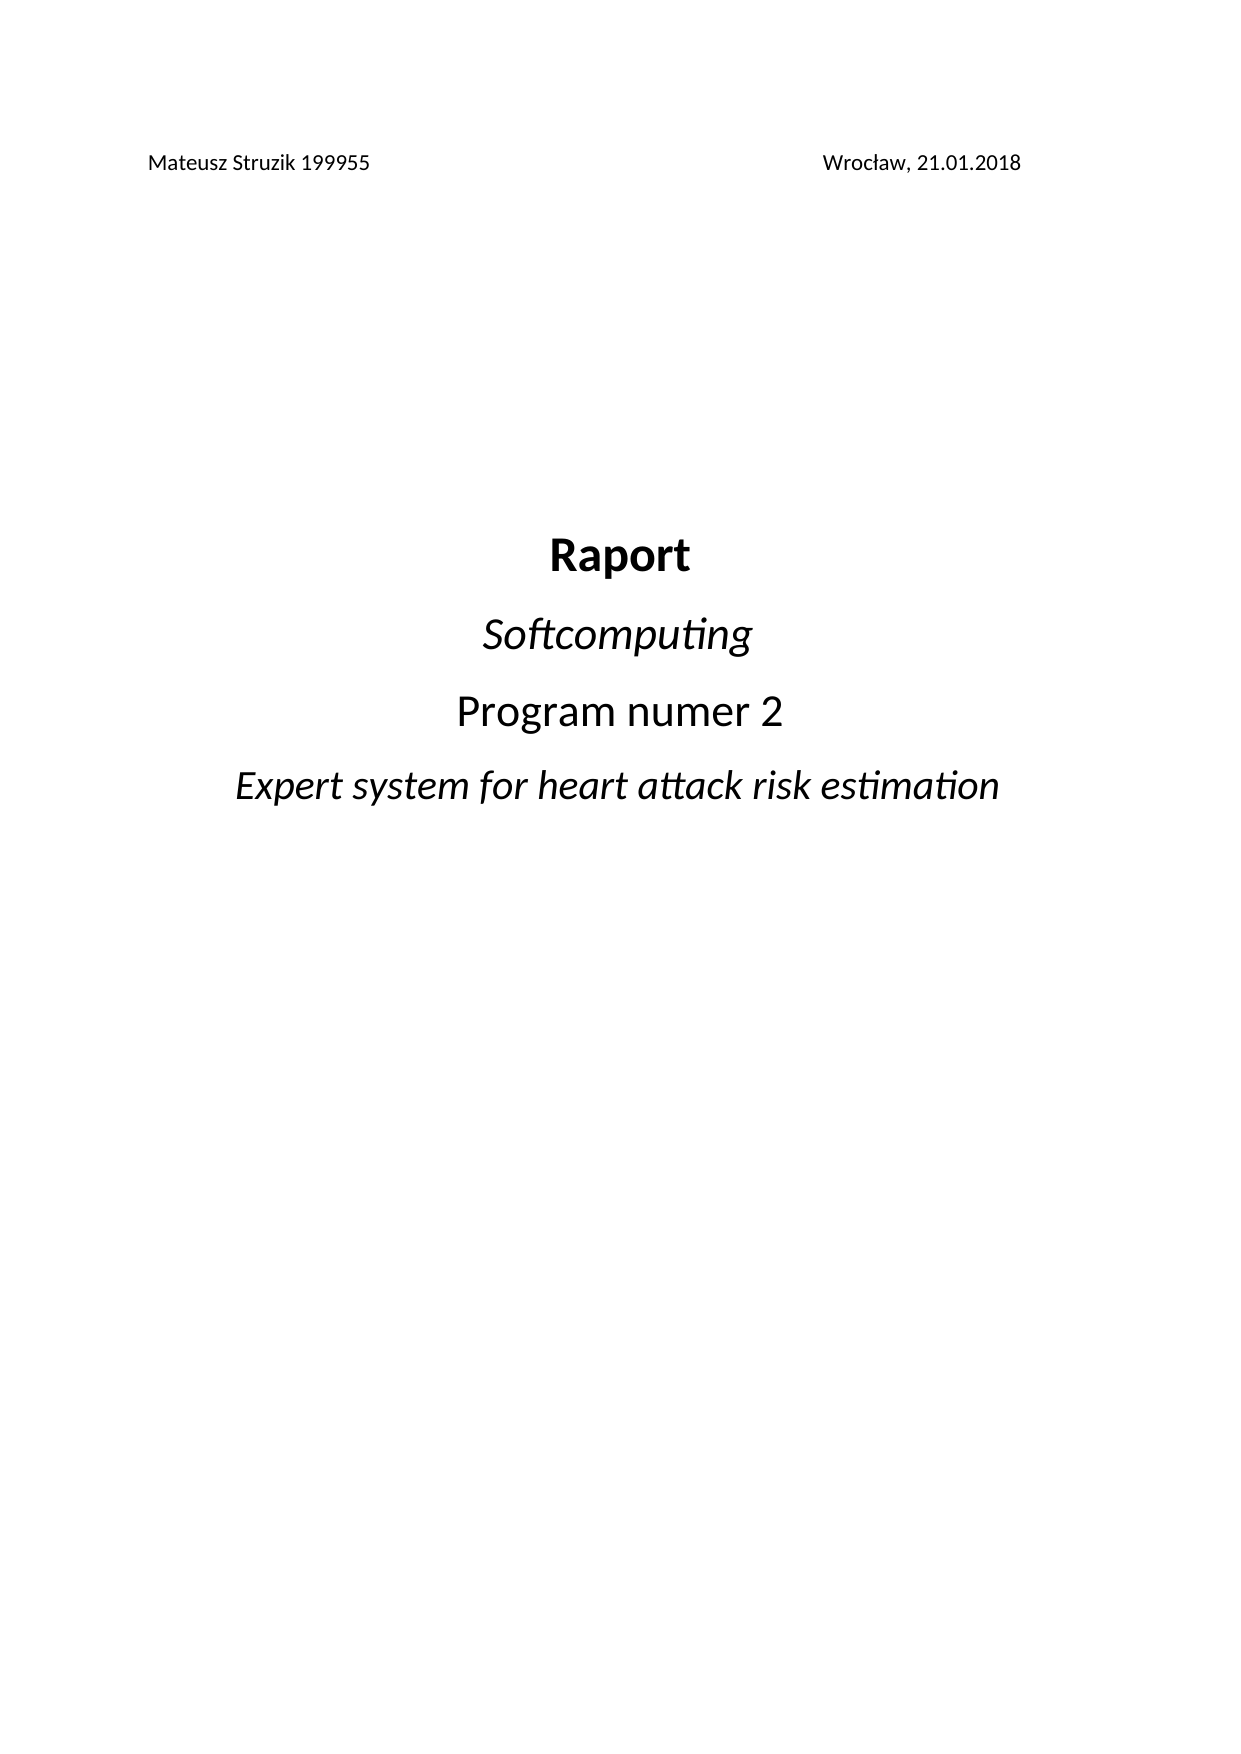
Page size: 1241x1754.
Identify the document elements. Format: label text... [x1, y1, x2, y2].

text Expert system for heart attack risk estimation [148, 759, 1093, 810]
text Softcomputing [148, 605, 1093, 661]
text Raport [148, 523, 1093, 584]
text Mateusz Struzik 199955 Wrocław, 21.01.2018 [148, 148, 1093, 176]
text Program numer 2 [148, 682, 1093, 738]
